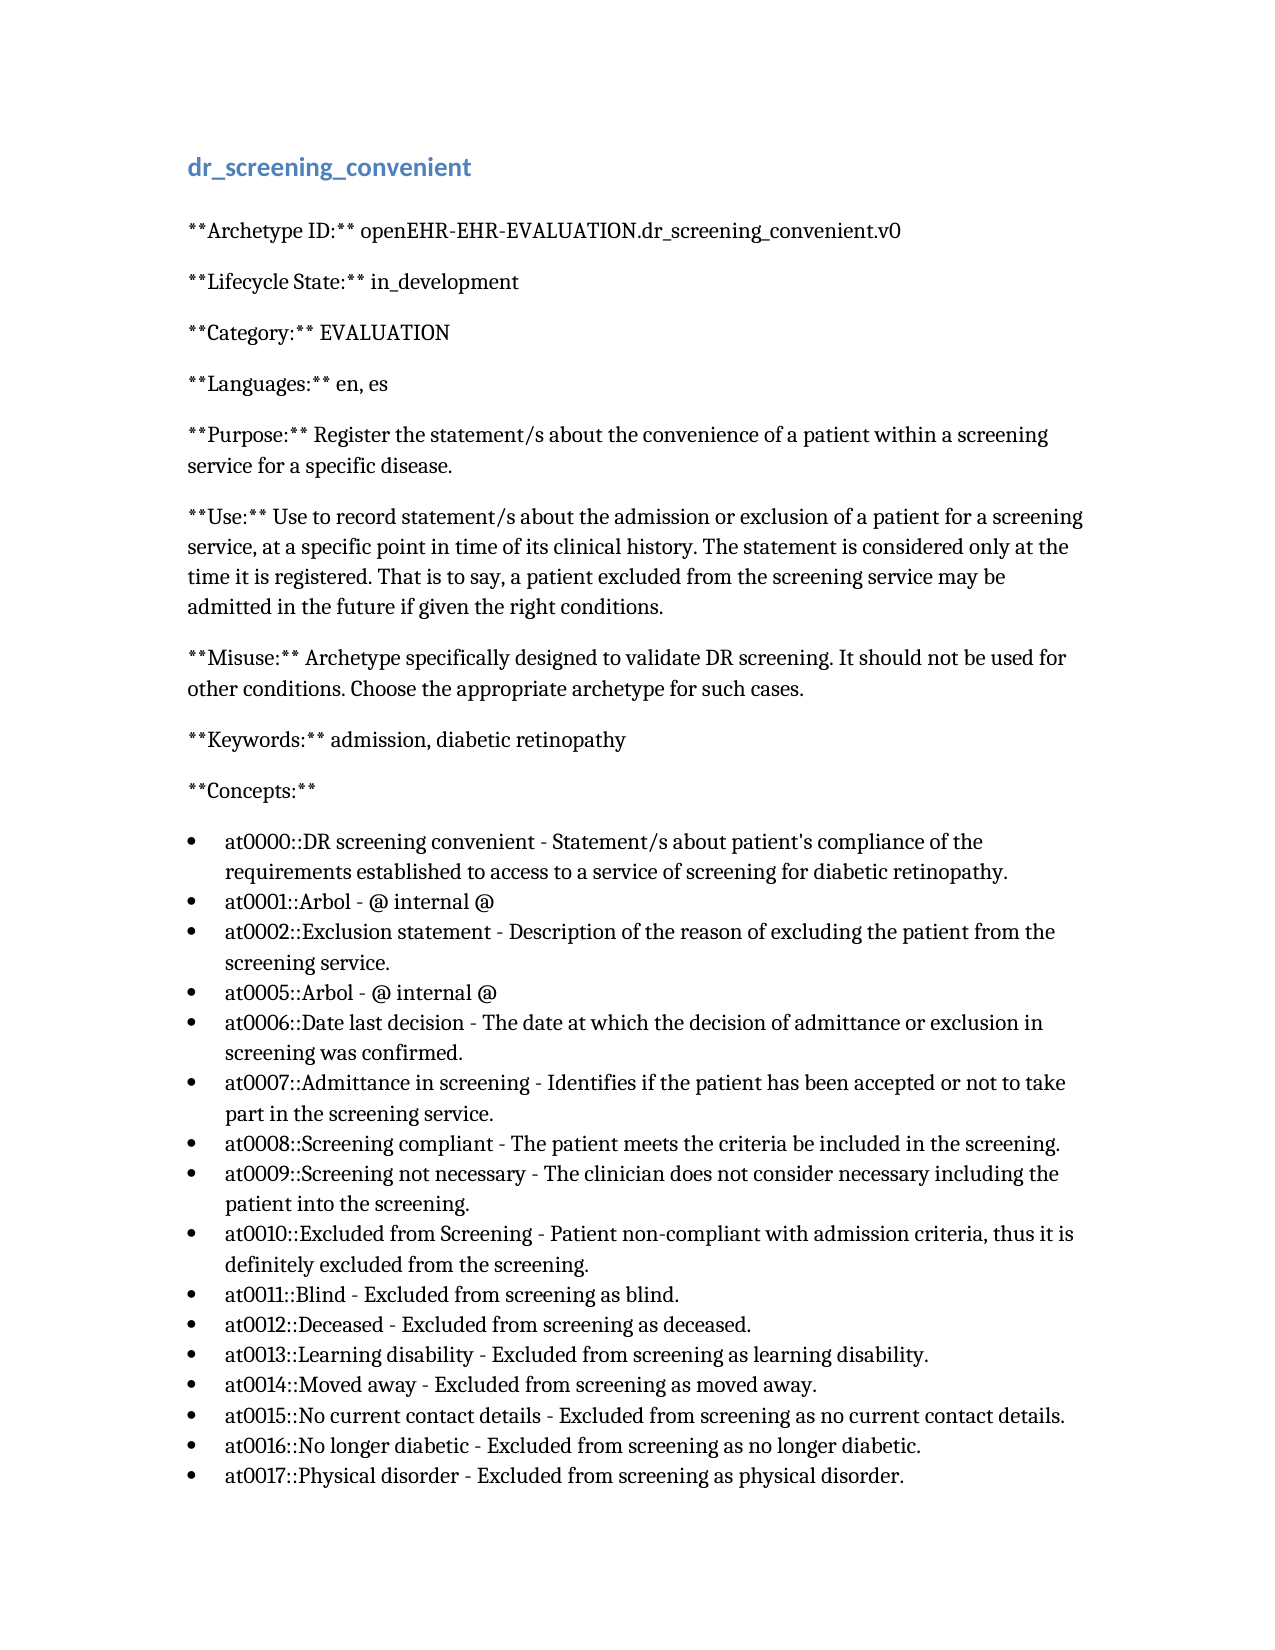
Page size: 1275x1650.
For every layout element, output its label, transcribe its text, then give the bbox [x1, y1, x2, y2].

list at0015::No current contact details - Excluded from screening as no current contact details. [187, 1402, 1087, 1429]
list at0001::Arbol - @ internal @ [187, 889, 1087, 915]
text **Languages:** en, es [187, 371, 1087, 398]
list at0016::No longer diabetic - Excluded from screening as no longer diabetic. [187, 1433, 1087, 1459]
list at0007::Admittance in screening - Identifies if the patient has been accepted or not to take part in the screening service. [187, 1070, 1087, 1127]
list at0000::DR screening convenient - Statement/s about patient's compliance of the requirements established to access to a service of screening for diabetic retinopathy. [187, 828, 1087, 885]
text **Misuse:** Archetype specifically designed to validate DR screening. It should not be used for other conditions. Choose the appropriate archetype for such cases. [187, 645, 1087, 702]
text **Category:** EVALUATION [187, 320, 1087, 347]
text **Purpose:** Register the statement/s about the convenience of a patient within a screening service for a specific disease. [187, 422, 1087, 479]
text **Lifecycle State:** in_development [187, 269, 1087, 296]
list at0010::Excluded from Screening - Patient non-compliant with admission criteria, thus it is definitely excluded from the screening. [187, 1221, 1087, 1278]
list at0006::Date last decision - The date at which the decision of admittance or exclusion in screening was confirmed. [187, 1010, 1087, 1066]
list at0009::Screening not necessary - The clinician does not consider necessary including the patient into the screening. [187, 1161, 1087, 1217]
text **Concepts:** [187, 777, 1087, 804]
text **Keywords:** admission, diabetic retinopathy [187, 726, 1087, 753]
list at0011::Blind - Excluded from screening as blind. [187, 1282, 1087, 1308]
text **Archetype ID:** openEHR-EHR-EVALUATION.dr_screening_convenient.v0 [187, 188, 1087, 244]
list at0014::Moved away - Excluded from screening as moved away. [187, 1372, 1087, 1399]
text **Use:** Use to record statement/s about the admission or exclusion of a patient for a screening service, at a specific point in time of its clinical history. The statement is considered only at the time it is registered. That is to say, a patient excluded from the screening service may be admitted in the future if given the right conditions. [187, 503, 1087, 621]
list at0002::Exclusion statement - Description of the reason of excluding the patient from the screening service. [187, 919, 1087, 976]
list at0005::Arbol - @ internal @ [187, 979, 1087, 1006]
list at0013::Learning disability - Excluded from screening as learning disability. [187, 1342, 1087, 1368]
list at0008::Screening compliant - The patient meets the criteria be included in the screening. [187, 1131, 1087, 1157]
list at0012::Deceased - Excluded from screening as deceased. [187, 1312, 1087, 1338]
list at0017::Physical disorder - Excluded from screening as physical disorder. [187, 1463, 1087, 1489]
subtitle dr_screening_convenient [187, 150, 1087, 183]
